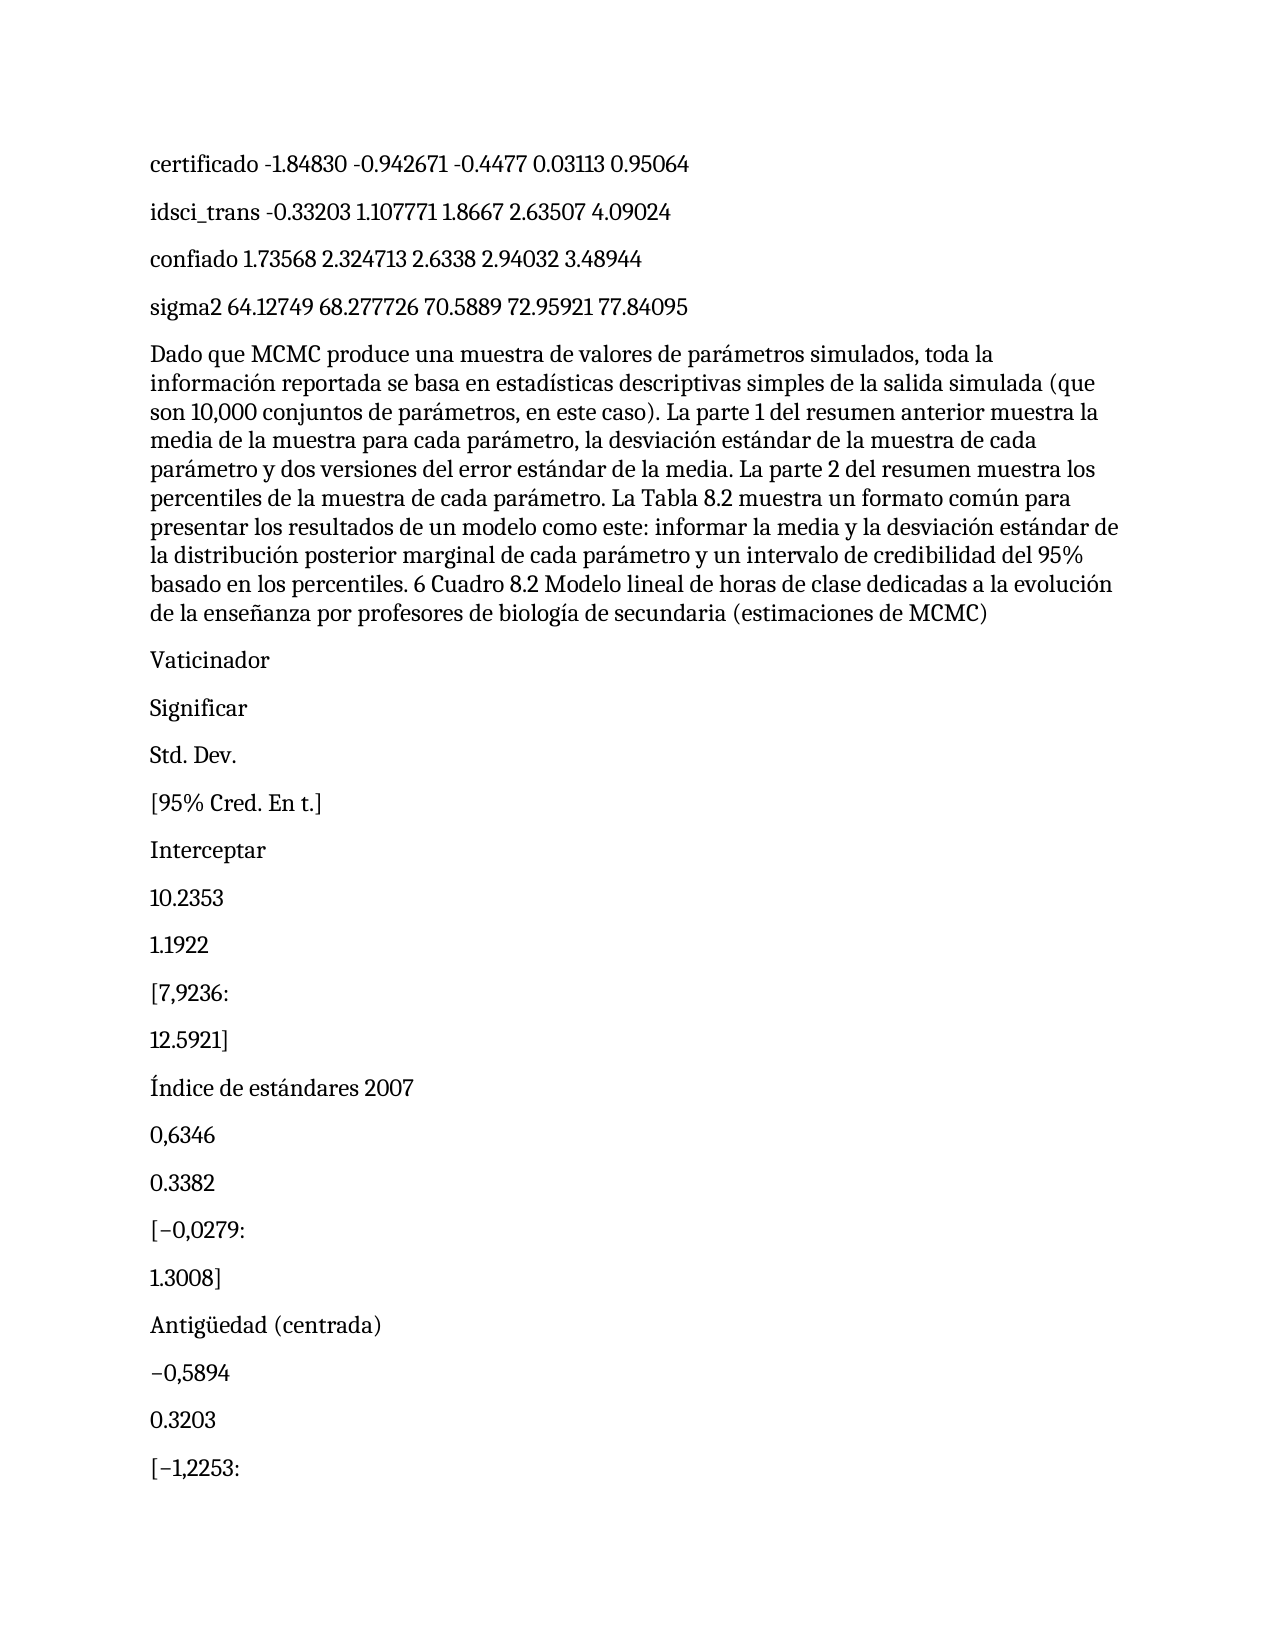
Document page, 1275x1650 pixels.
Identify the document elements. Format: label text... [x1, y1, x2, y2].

text Significar [150, 694, 1125, 722]
text 10.2353 [150, 884, 1125, 912]
text Vaticinador [150, 646, 1125, 675]
text −0,5894 [150, 1359, 1125, 1387]
text 0.3382 [150, 1169, 1125, 1197]
text 0.3203 [150, 1406, 1125, 1435]
text certificado -1.84830 -0.942671 -0.4477 0.03113 0.95064 [150, 150, 1125, 179]
text Interceptar [150, 836, 1125, 865]
text 12.5921] [150, 1026, 1125, 1055]
text sigma2 64.12749 68.277726 70.5889 72.95921 77.84095 [150, 292, 1125, 321]
text [−0,0279: [150, 1216, 1125, 1245]
text 0,6346 [150, 1121, 1125, 1150]
text 1.1922 [150, 931, 1125, 960]
text Dado que MCMC produce una muestra de valores de parámetros simulados, toda la información reportada se basa en estadísticas descriptivas simples de la salida simulada (que son 10,000 conjuntos de parámetros, en este caso). La parte 1 del resumen anterior muestra la media de la muestra para cada parámetro, la desviación estándar de la muestra de cada parámetro y dos versiones del error estándar de la media. La parte 2 del resumen muestra los percentiles de la muestra de cada parámetro. La Tabla 8.2 muestra un formato común para presentar los resultados de un modelo como este: informar la media y la desviación estándar de la distribución posterior marginal de cada parámetro y un intervalo de credibilidad del 95% basado en los percentiles. 6 Cuadro 8.2 Modelo lineal de horas de clase dedicadas a la evolución de la enseñanza por profesores de biología de secundaria (estimaciones de MCMC) [150, 340, 1125, 627]
text [7,9236: [150, 979, 1125, 1007]
text Índice de estándares 2007 [150, 1074, 1125, 1102]
text idsci_trans -0.33203 1.107771 1.8667 2.63507 4.09024 [150, 197, 1125, 226]
text 1.3008] [150, 1264, 1125, 1292]
text confiado 1.73568 2.324713 2.6338 2.94032 3.48944 [150, 245, 1125, 274]
text Antigüedad (centrada) [150, 1311, 1125, 1340]
text [95% Cred. En t.] [150, 789, 1125, 817]
text [−1,2253: [150, 1454, 1125, 1482]
text Std. Dev. [150, 741, 1125, 770]
